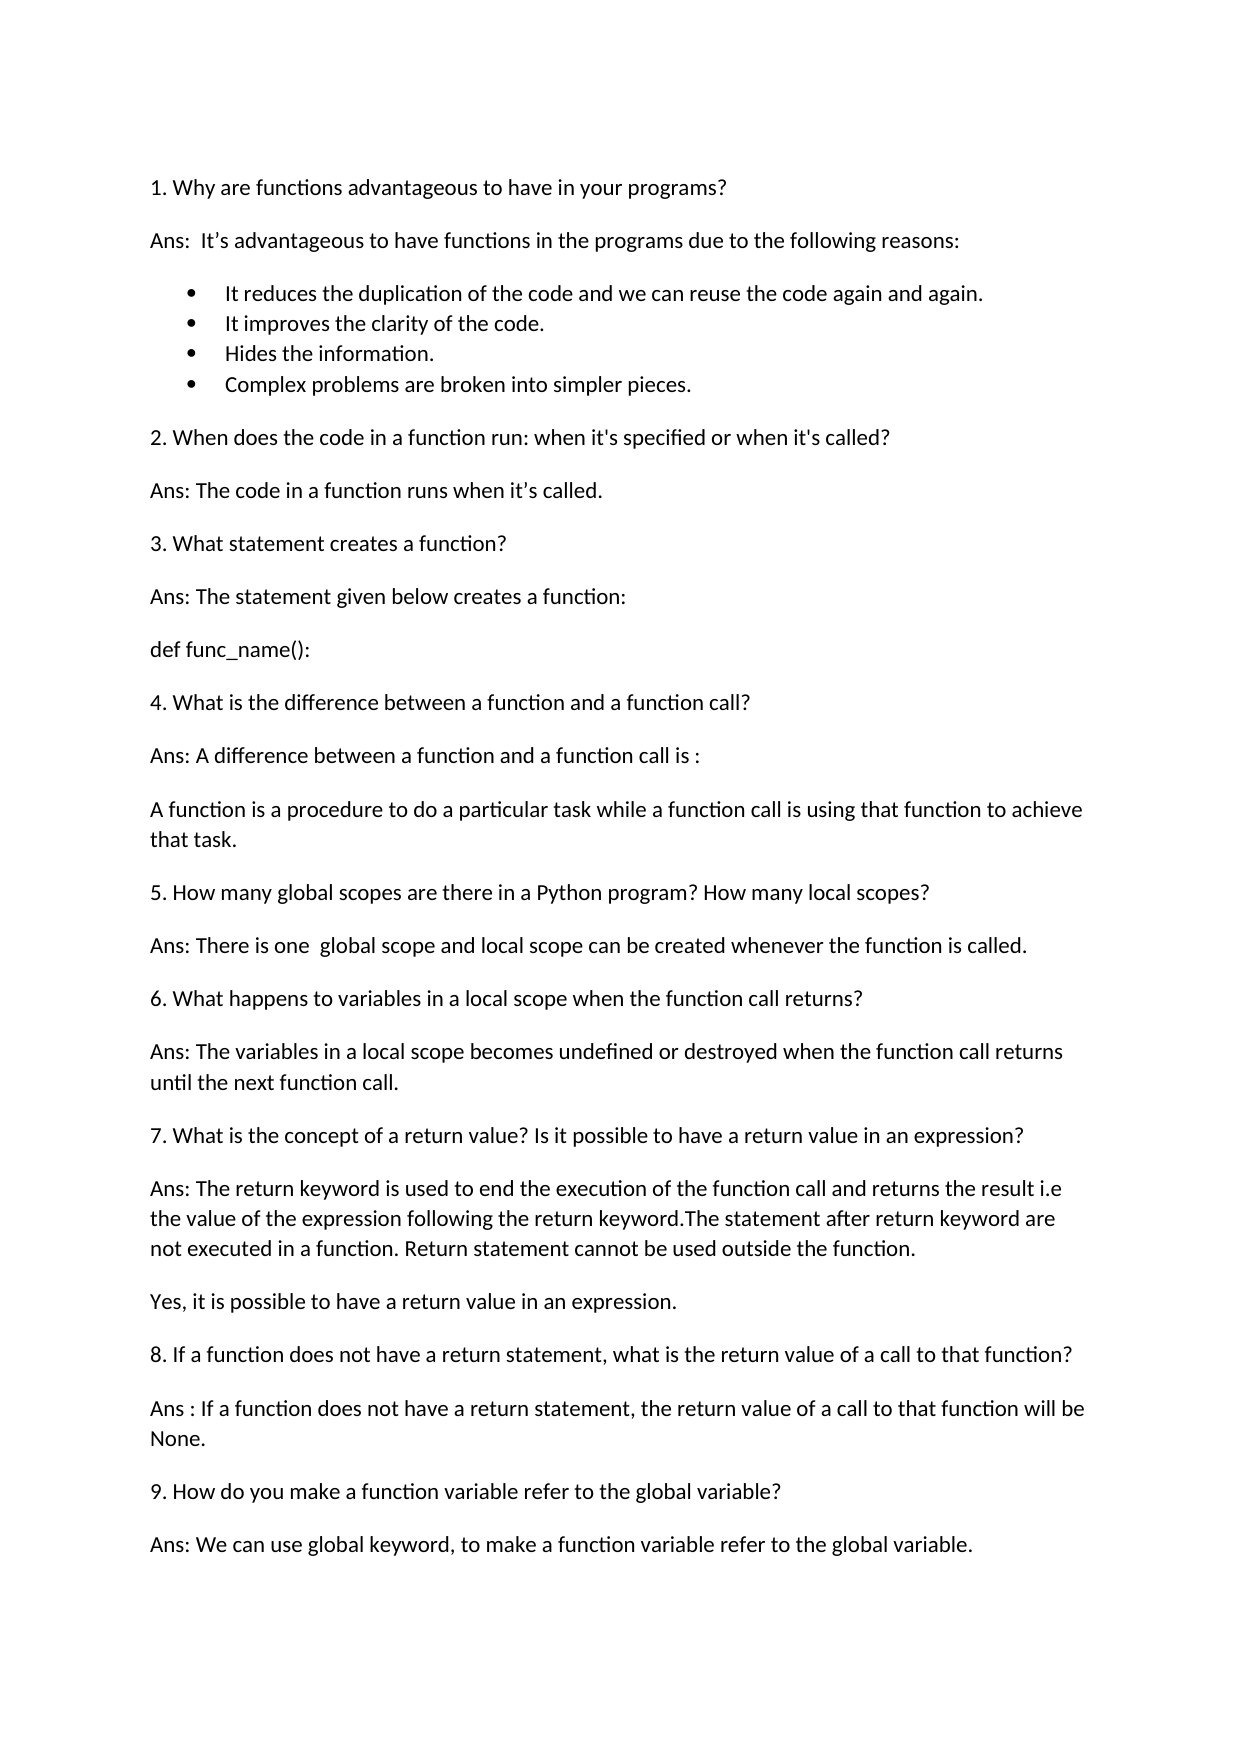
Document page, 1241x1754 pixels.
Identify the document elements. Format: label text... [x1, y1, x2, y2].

text 1. Why are functions advantageous to have in your programs? [150, 173, 1090, 201]
text Ans: The return keyword is used to end the execution of the function call and returns the result i.e the value of the expression following the return keyword.The statement after return keyword are not executed in a function. Return statement cannot be used outside the function. [150, 1174, 1090, 1262]
text Ans: The code in a function runs when it’s called. [150, 476, 1090, 504]
list It improves the clarity of the code. [187, 309, 1090, 337]
text 6. What happens to variables in a local scope when the function call returns? [150, 984, 1090, 1012]
text 3. What statement creates a function? [150, 529, 1090, 557]
text def func_name(): [150, 635, 1090, 663]
text A function is a procedure to do a particular task while a function call is using that function to achieve that task. [150, 795, 1090, 853]
text Ans: We can use global keyword, to make a function variable refer to the global variable. [150, 1530, 1090, 1558]
text Ans: The variables in a local scope becomes undefined or destroyed when the function call returns until the next function call. [150, 1037, 1090, 1096]
list Hides the information. [187, 339, 1090, 368]
text Ans: There is one global scope and local scope can be created whenever the function is called. [150, 931, 1090, 959]
text 8. If a function does not have a return statement, what is the return value of a call to that function? [150, 1341, 1090, 1369]
text Ans : If a function does not have a return statement, the return value of a call to that function will be None. [150, 1394, 1090, 1452]
text 5. How many global scopes are there in a Python program? How many local scopes? [150, 878, 1090, 906]
list It reduces the duplication of the code and we can reuse the code again and again. [187, 279, 1090, 307]
text Yes, it is possible to have a return value in an expression. [150, 1287, 1090, 1316]
text Ans: It’s advantageous to have functions in the programs due to the following reasons: [150, 226, 1090, 254]
text 9. How do you make a function variable refer to the global variable? [150, 1477, 1090, 1505]
text 2. When does the code in a function run: when it's specified or when it's called? [150, 423, 1090, 451]
text Ans: The statement given below creates a function: [150, 582, 1090, 610]
list Complex problems are broken into simpler pieces. [187, 370, 1090, 398]
text 7. What is the concept of a return value? Is it possible to have a return value in an expression? [150, 1121, 1090, 1149]
text Ans: A difference between a function and a function call is : [150, 742, 1090, 770]
text 4. What is the difference between a function and a function call? [150, 688, 1090, 717]
